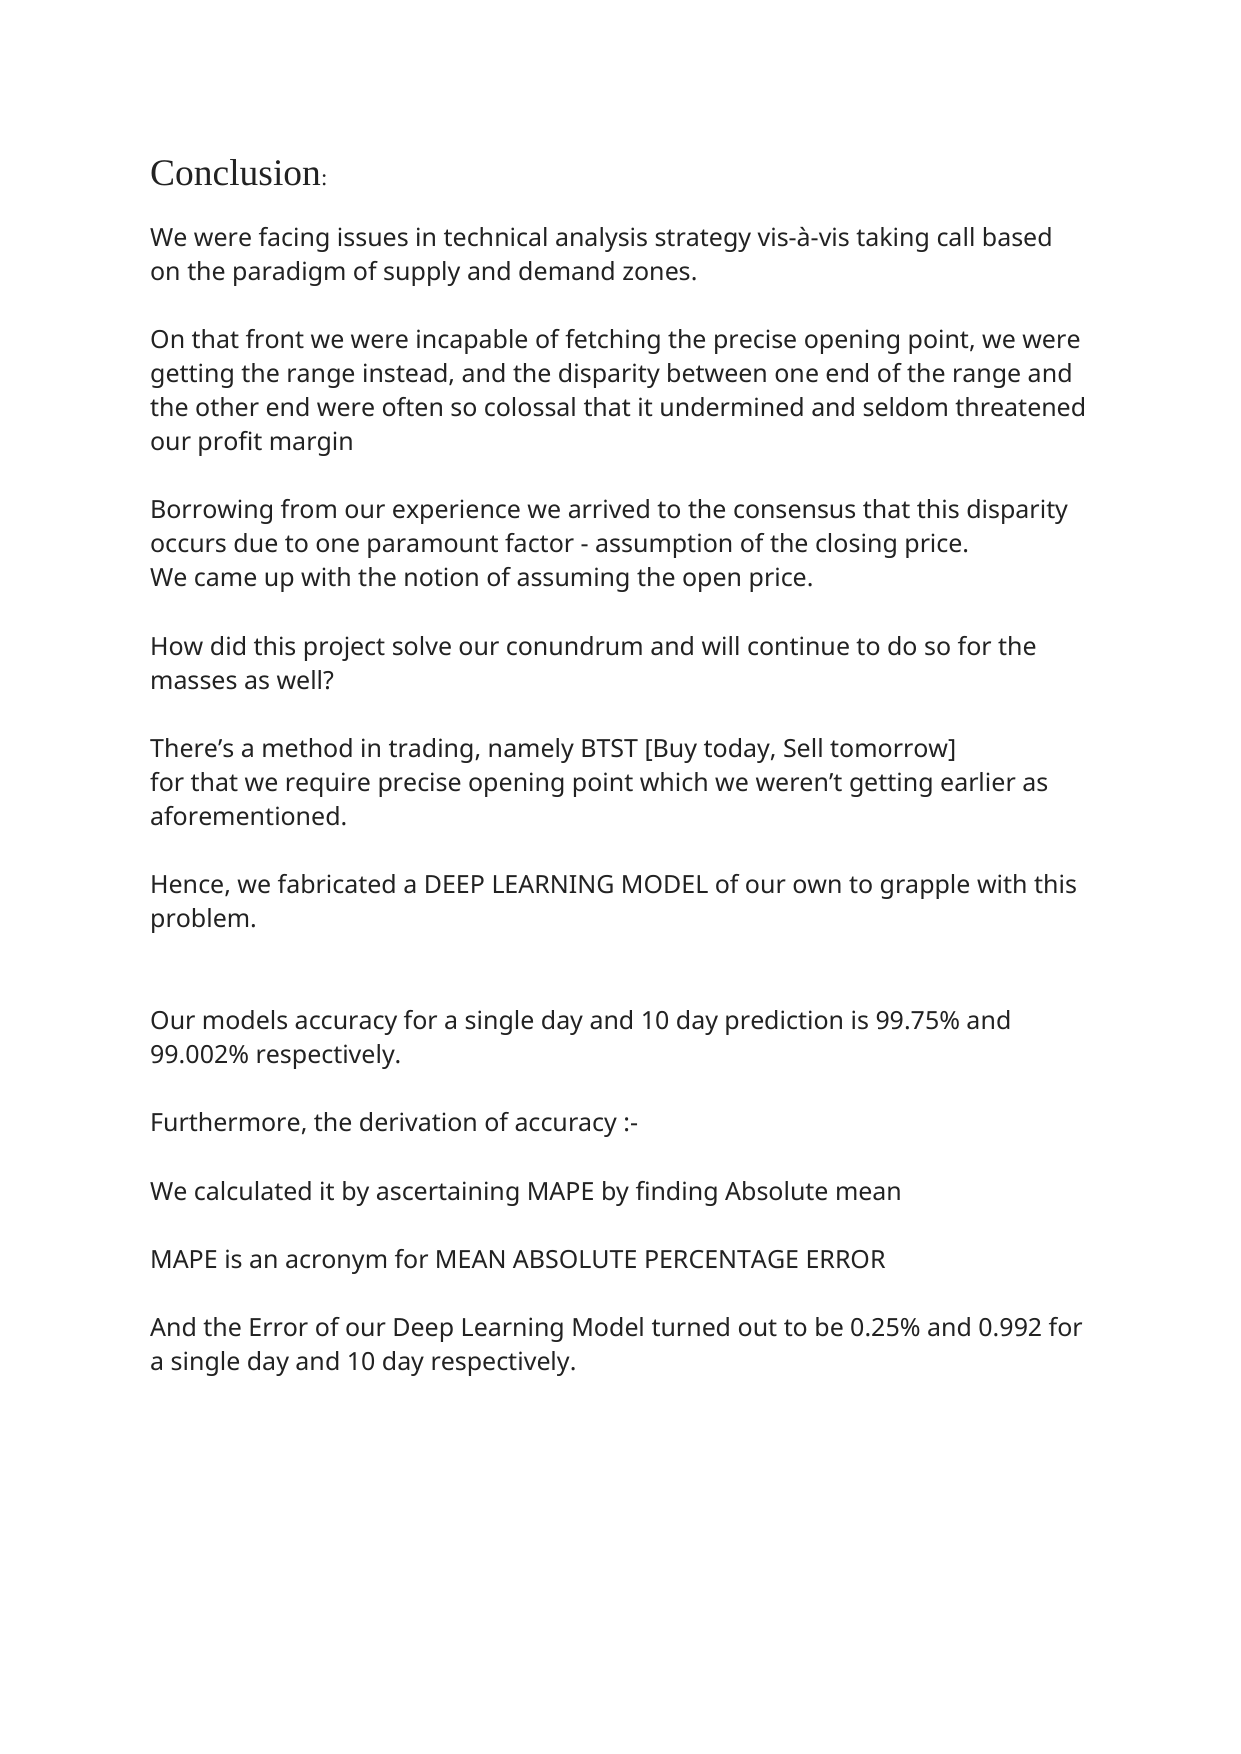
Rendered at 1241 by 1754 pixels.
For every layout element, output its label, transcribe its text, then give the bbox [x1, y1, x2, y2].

text Our models accuracy for a single day and 10 day prediction is 99.75% and 99.002% respectively. [150, 1003, 1090, 1071]
text We were facing issues in technical analysis strategy vis-à-vis taking call based on the paradigm of supply and demand zones. [150, 219, 1090, 288]
text How did this project solve our conundrum and will continue to do so for the masses as well? [150, 628, 1090, 696]
text We came up with the notion of assuming the open price. [150, 560, 1090, 594]
text There’s a method in trading, namely BTST [Buy today, Sell tomorrow] [150, 730, 1090, 764]
text Hence, we fabricated a DEEP LEARNING MODEL of our own to grapple with this problem. [150, 867, 1090, 935]
text On that front we were incapable of fetching the precise opening point, we were getting the range instead, and the disparity between one end of the range and the other end were often so colossal that it undermined and seldom threatened our profit margin [150, 322, 1090, 458]
text Furthermore, the derivation of accuracy :- [150, 1105, 1090, 1139]
text for that we require precise opening point which we weren’t getting earlier as aforementioned. [150, 764, 1090, 833]
text And the Error of our Deep Learning Model turned out to be 0.25% and 0.992 for a single day and 10 day respectively. [150, 1309, 1090, 1378]
text We calculated it by ascertaining MAPE by finding Absolute mean [150, 1173, 1090, 1207]
text Conclusion: [150, 150, 1092, 193]
text Borrowing from our experience we arrived to the consensus that this disparity occurs due to one paramount factor - assumption of the closing price. [150, 492, 1090, 560]
text MAPE is an acronym for MEAN ABSOLUTE PERCENTAGE ERROR [150, 1241, 1090, 1275]
